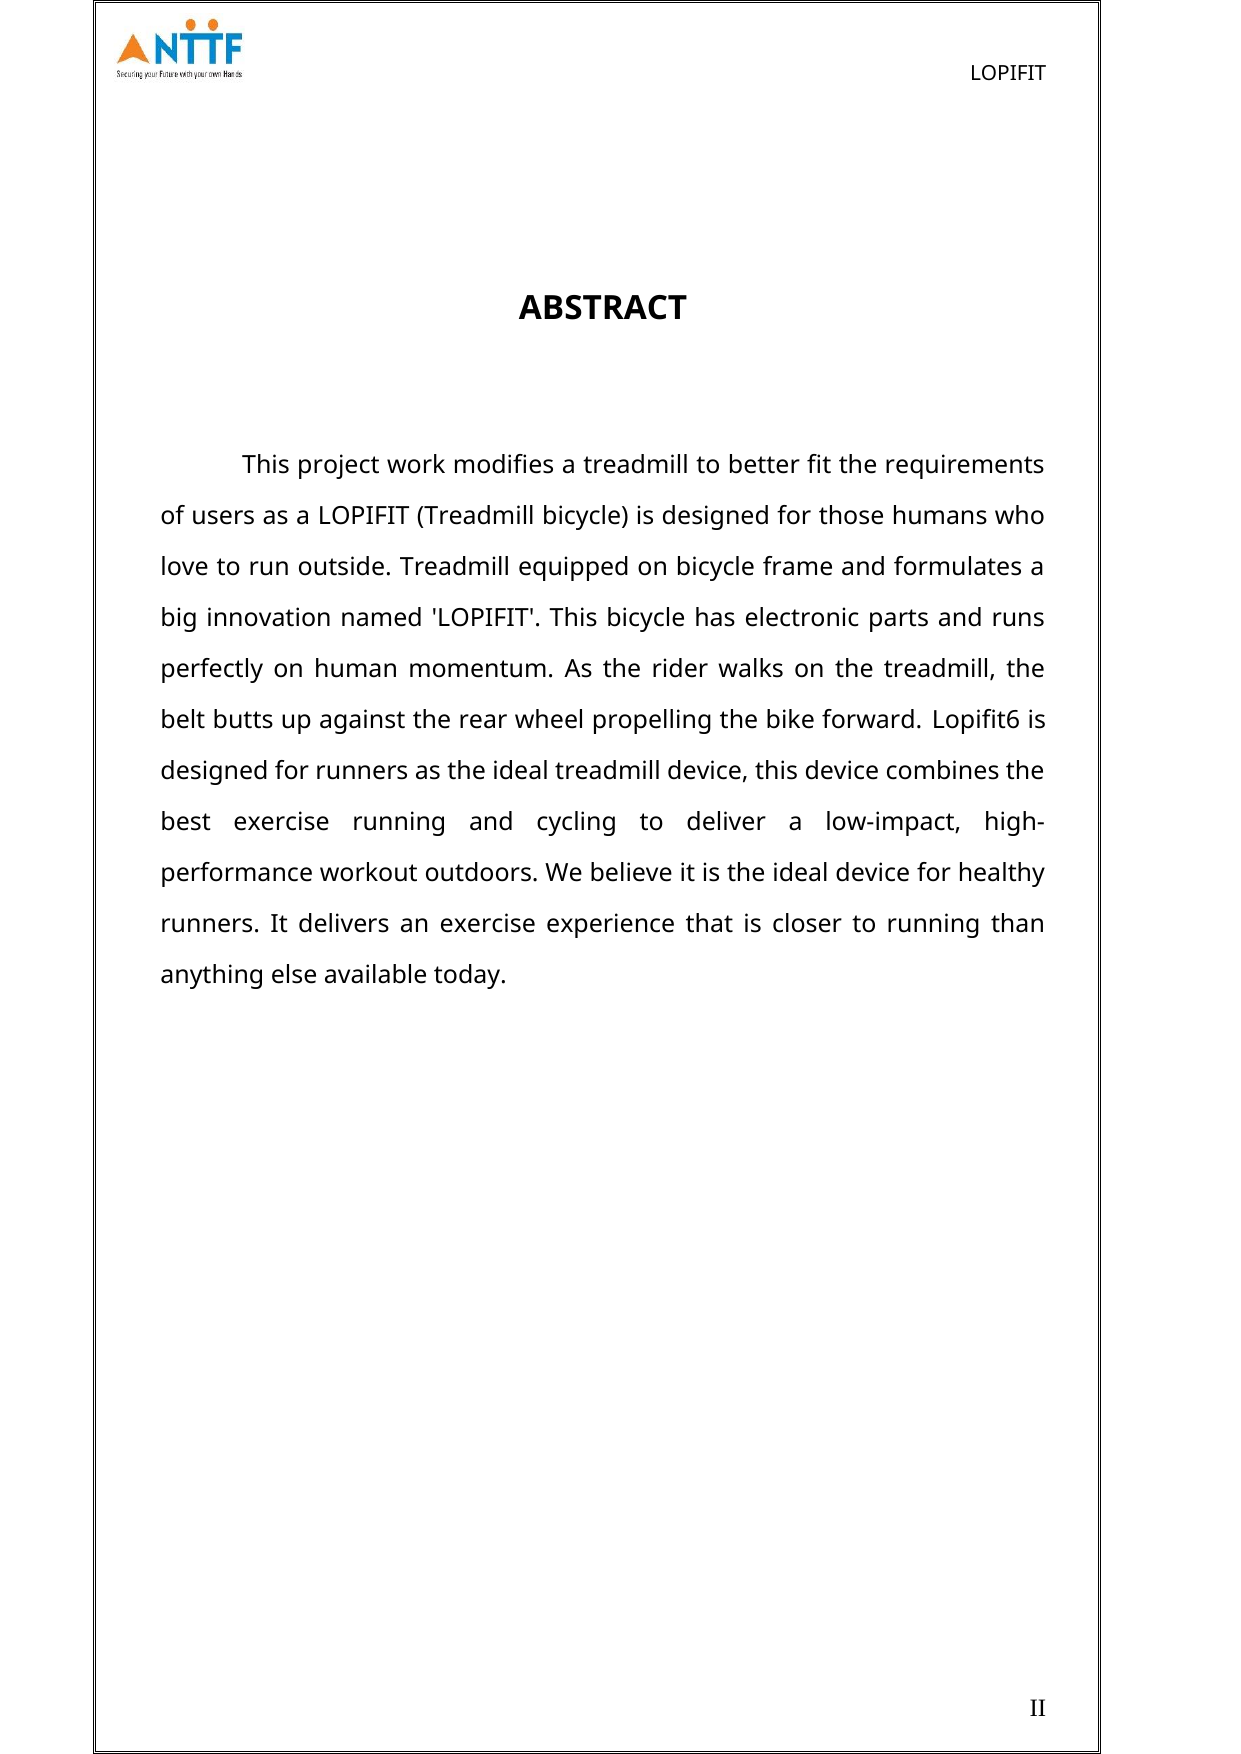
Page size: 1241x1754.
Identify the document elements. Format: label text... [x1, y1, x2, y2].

text ABSTRACT [160, 284, 1046, 329]
picture [113, 13, 245, 84]
text This project work modifies a treadmill to better fit the requirements of users as a LOPIFIT (Treadmill bicycle) is designed for those humans who love to run outside. Treadmill equipped on bicycle frame and formulates a big innovation named 'LOPIFIT'. This bicycle has electronic parts and runs perfectly on human momentum. As the rider walks on the treadmill, the belt butts up against the rear wheel propelling the bike forward. Lopifit6 is designed for runners as the ideal treadmill device, this device combines the best exercise running and cycling to deliver a low-impact, high-performance workout outdoors. We believe it is the ideal device for healthy runners. It delivers an exercise experience that is closer to running than anything else available today. [160, 446, 1046, 991]
